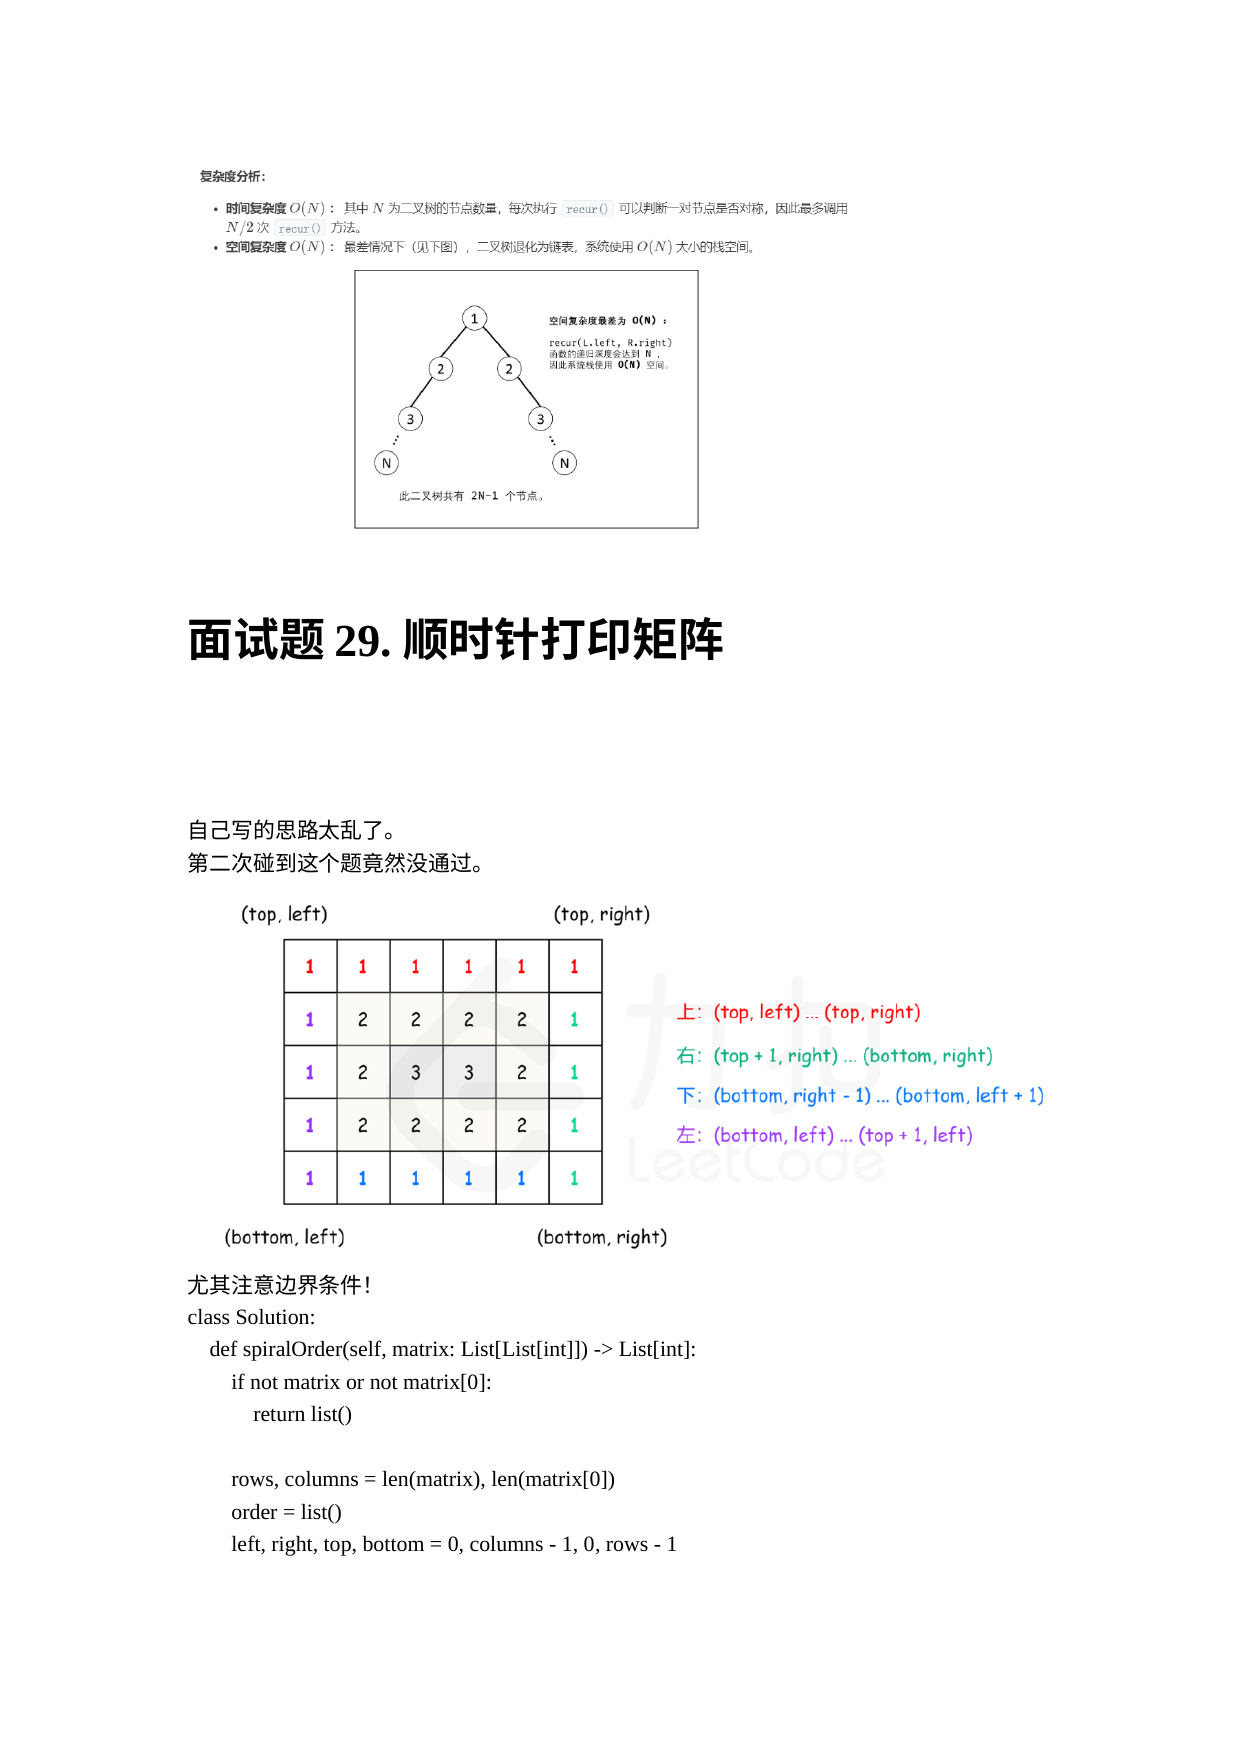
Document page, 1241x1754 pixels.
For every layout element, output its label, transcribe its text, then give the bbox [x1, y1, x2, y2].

text left, right, top, bottom = 0, columns - 1, 0, rows - 1 [187, 1528, 1053, 1560]
text if not matrix or not matrix[0]: [187, 1365, 1053, 1398]
text class Solution: [187, 1300, 1053, 1333]
text order = list() [187, 1495, 1053, 1528]
text 自己写的思路太乱了。 [187, 813, 1053, 845]
picture [187, 877, 1053, 1265]
text return list() [187, 1398, 1053, 1430]
text rows, columns = len(matrix), len(matrix[0]) [187, 1463, 1053, 1495]
picture [187, 162, 851, 529]
text 第二次碰到这个题竟然没通过。 [187, 845, 1053, 877]
subtitle 面试题29. 顺时针打印矩阵 [187, 587, 1053, 685]
text def spiralOrder(self, matrix: List[List[int]]) -> List[int]: [187, 1333, 1053, 1365]
text 尤其注意边界条件！ [187, 1268, 1053, 1300]
